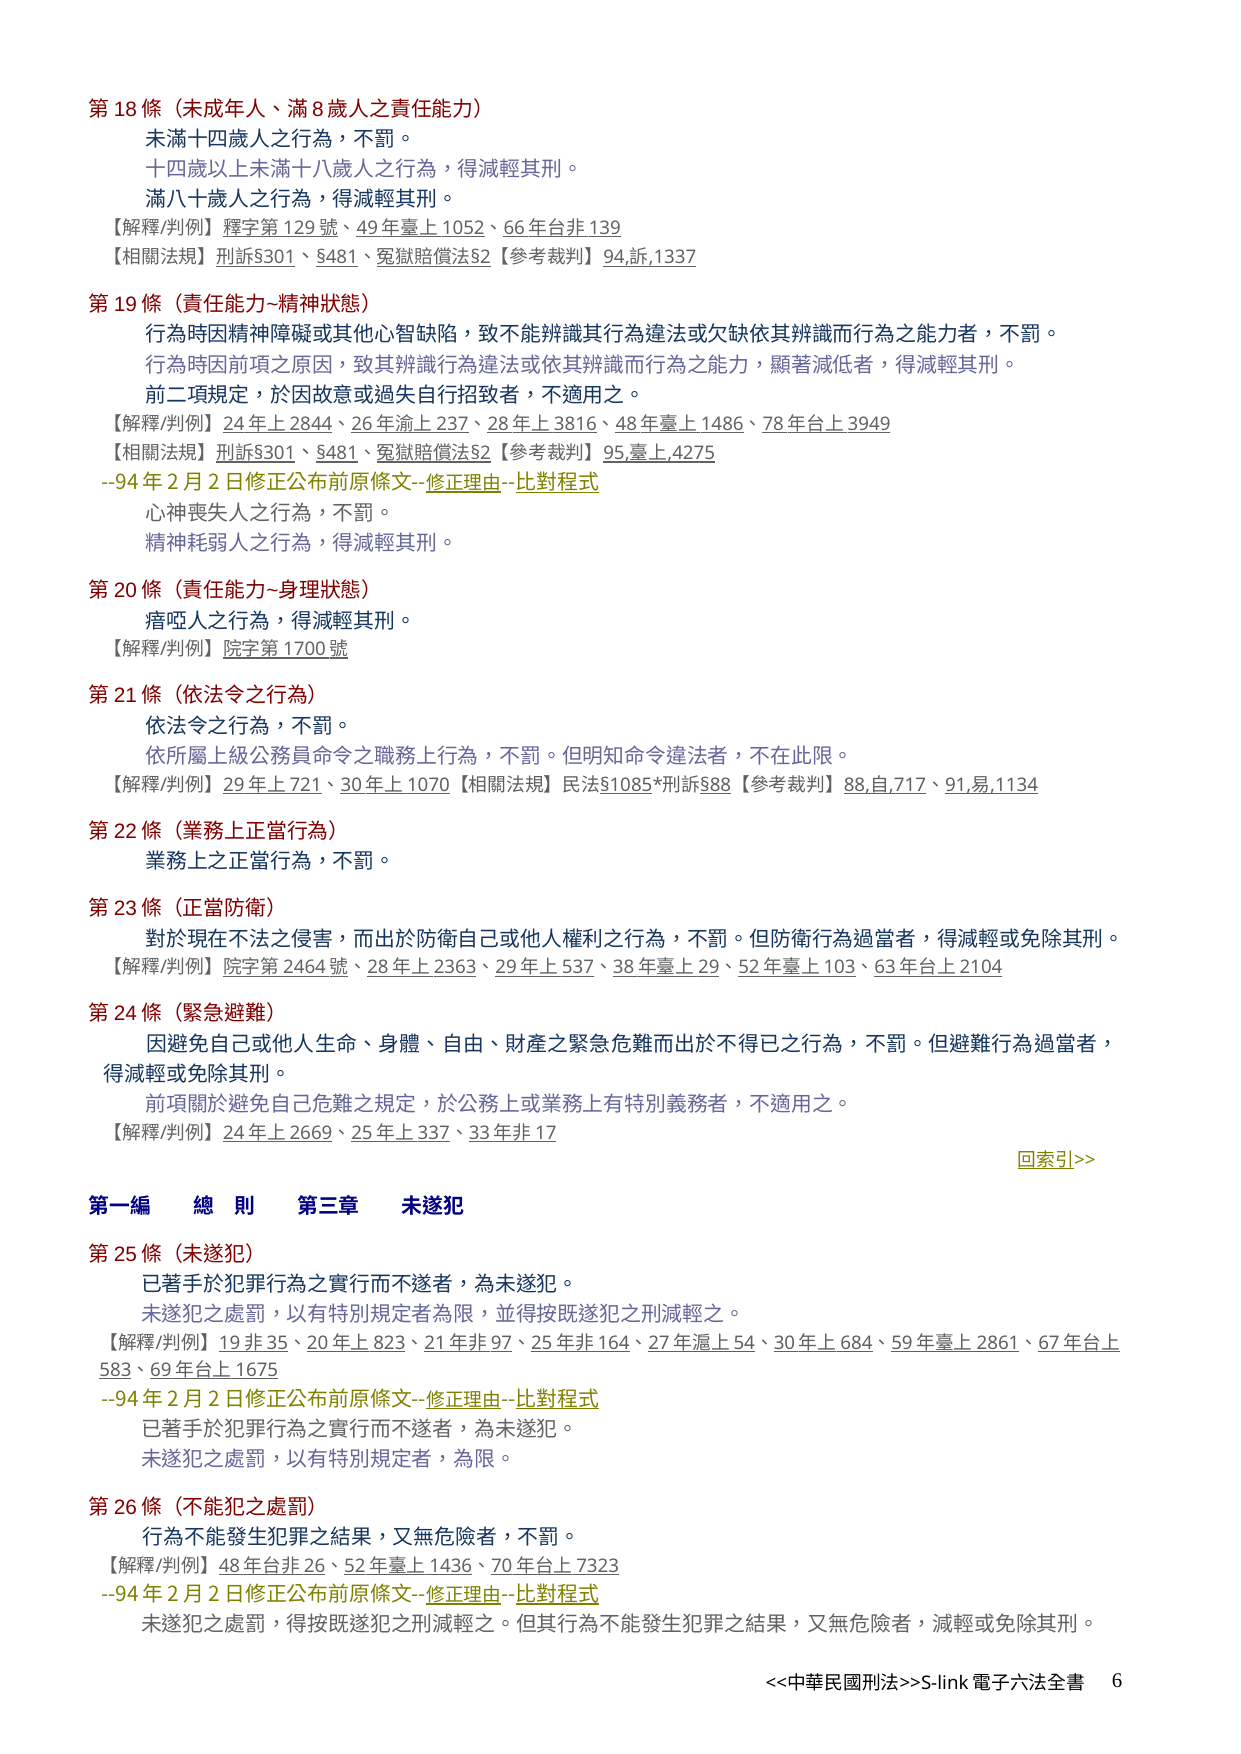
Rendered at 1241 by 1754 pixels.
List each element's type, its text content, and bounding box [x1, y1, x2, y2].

text 【相關法規】刑訴§301、§481、冤獄賠償法§2【參考裁判】95,臺上,4275 [103, 435, 1122, 466]
text 【解釋/判例】29年上721、30年上1070【相關法規】民法§1085*刑訴§88【參考裁判】88,自,717、91,易,1134 [103, 769, 1122, 796]
text 未遂犯之處罰，以有特別規定者為限，並得按既遂犯之刑減輕之。 [99, 1297, 1122, 1327]
subtitle 第19條（責任能力~精神狀態） [89, 287, 1122, 318]
text 【解釋/判例】24年上2844、26年渝上237、28年上3816、48年臺上1486、 [103, 408, 1122, 435]
text 心神喪失人之行為，不罰。 [103, 496, 1122, 526]
text 業務上之正當行為，不罰。 [103, 844, 1122, 874]
subtitle 第21條（依法令之行為） [89, 679, 1122, 709]
text 行為時因前項之原因，致其辨識行為違法或依其辨識而行為之能力，顯著減低者，得減輕其刑。 [103, 348, 1122, 378]
text 【相關法規】刑訴§301、§481、冤獄賠償法§2【參考裁判】94,訴,1337 [103, 240, 1122, 270]
subtitle --94年2月2日修正公布前原條文--修正理由--比對程式 [101, 1577, 1122, 1608]
text 【解釋/判例】院字第2464號、28年上2363、29年上537、38年臺上29、52年臺上103、63年台上2104 [103, 952, 1122, 979]
text 未滿十四歲人之行為，不罰。 [103, 122, 1122, 152]
subtitle 第18條（未成年人、滿8歲人之責任能力） [89, 92, 1122, 122]
subtitle 第一編 總 則 第三章 未遂犯 [89, 1189, 1122, 1219]
subtitle 第26條（不能犯之處罰） [89, 1490, 1122, 1520]
text 精神耗弱人之行為，得減輕其刑。 [103, 526, 1122, 556]
text 【解釋/判例】院字第1700號 [103, 634, 1122, 661]
text 依所屬上級公務員命令之職務上行為，不罰。但明知命令違法者，不在此限。 [103, 739, 1122, 769]
text 【解釋/判例】19非35、20年上823、21年非97、25年非164、27年滬上54、30年上684、59年臺上2861、、 [99, 1327, 1122, 1382]
text 前二項規定，於因故意或過失自行招致者，不適用之。 [103, 378, 1122, 408]
text 已著手於犯罪行為之實行而不遂者，為未遂犯。 [99, 1267, 1122, 1297]
subtitle --94年2月2日修正公布前原條文--修正理由--比對程式 [101, 1382, 1122, 1412]
text 前項關於避免自己危難之規定，於公務上或業務上有特別義務者，不適用之。 [103, 1087, 1122, 1117]
text 回索引>> [101, 1145, 1122, 1172]
text 十四歲以上未滿十八歲人之行為，得減輕其刑。 [103, 152, 1122, 182]
subtitle 第22條（業務上正當行為） [89, 814, 1122, 844]
text 因避免自己或他人生命、身體、自由、財產之緊急危難而出於不得已之行為，不罰。但避難行為過當者，得減輕或免除其刑。 [103, 1027, 1122, 1087]
text 已著手於犯罪行為之實行而不遂者，為未遂犯。 [99, 1412, 1122, 1442]
text 【解釋/判例】24年上2669、25年上337、33年非17 [103, 1117, 1122, 1145]
text 未遂犯之處罰，以有特別規定者，為限。 [99, 1442, 1122, 1472]
subtitle 第24條（緊急避難） [89, 997, 1122, 1027]
text 依法令之行為，不罰。 [103, 709, 1122, 739]
subtitle 第20條（責任能力~身理狀態） [89, 574, 1122, 604]
text 【解釋/判例】48年台非26、52年臺上1436、70年台上7323 [99, 1550, 1122, 1577]
subtitle --94年2月2日修正公布前原條文--修正理由--比對程式 [101, 466, 1122, 496]
subtitle 第25條（未遂犯） [89, 1237, 1122, 1267]
text 對於現在不法之侵害，而出於防衛自己或他人權利之行為，不罰。但防衛行為過當者，得減輕或免除其刑。 [103, 922, 1122, 952]
text 【解釋/判例】釋字第129號、49年臺上1052、66年台非139 [103, 213, 1122, 240]
subtitle 第23條（正當防衛） [89, 892, 1122, 922]
text 行為時因精神障礙或其他心智缺陷，致不能辨識其行為違法或欠缺依其辨識而行為之能力者，不罰。 [103, 318, 1122, 348]
text 滿八十歲人之行為，得減輕其刑。 [103, 182, 1122, 213]
text 瘖啞人之行為，得減輕其刑。 [103, 604, 1122, 634]
text 行為不能發生犯罪之結果，又無危險者，不罰。 [101, 1520, 1122, 1550]
text 未遂犯之處罰，得按既遂犯之刑減輕之。但其行為不能發生犯罪之結果，又無危險者，減輕或免除其刑。 [99, 1608, 1122, 1638]
